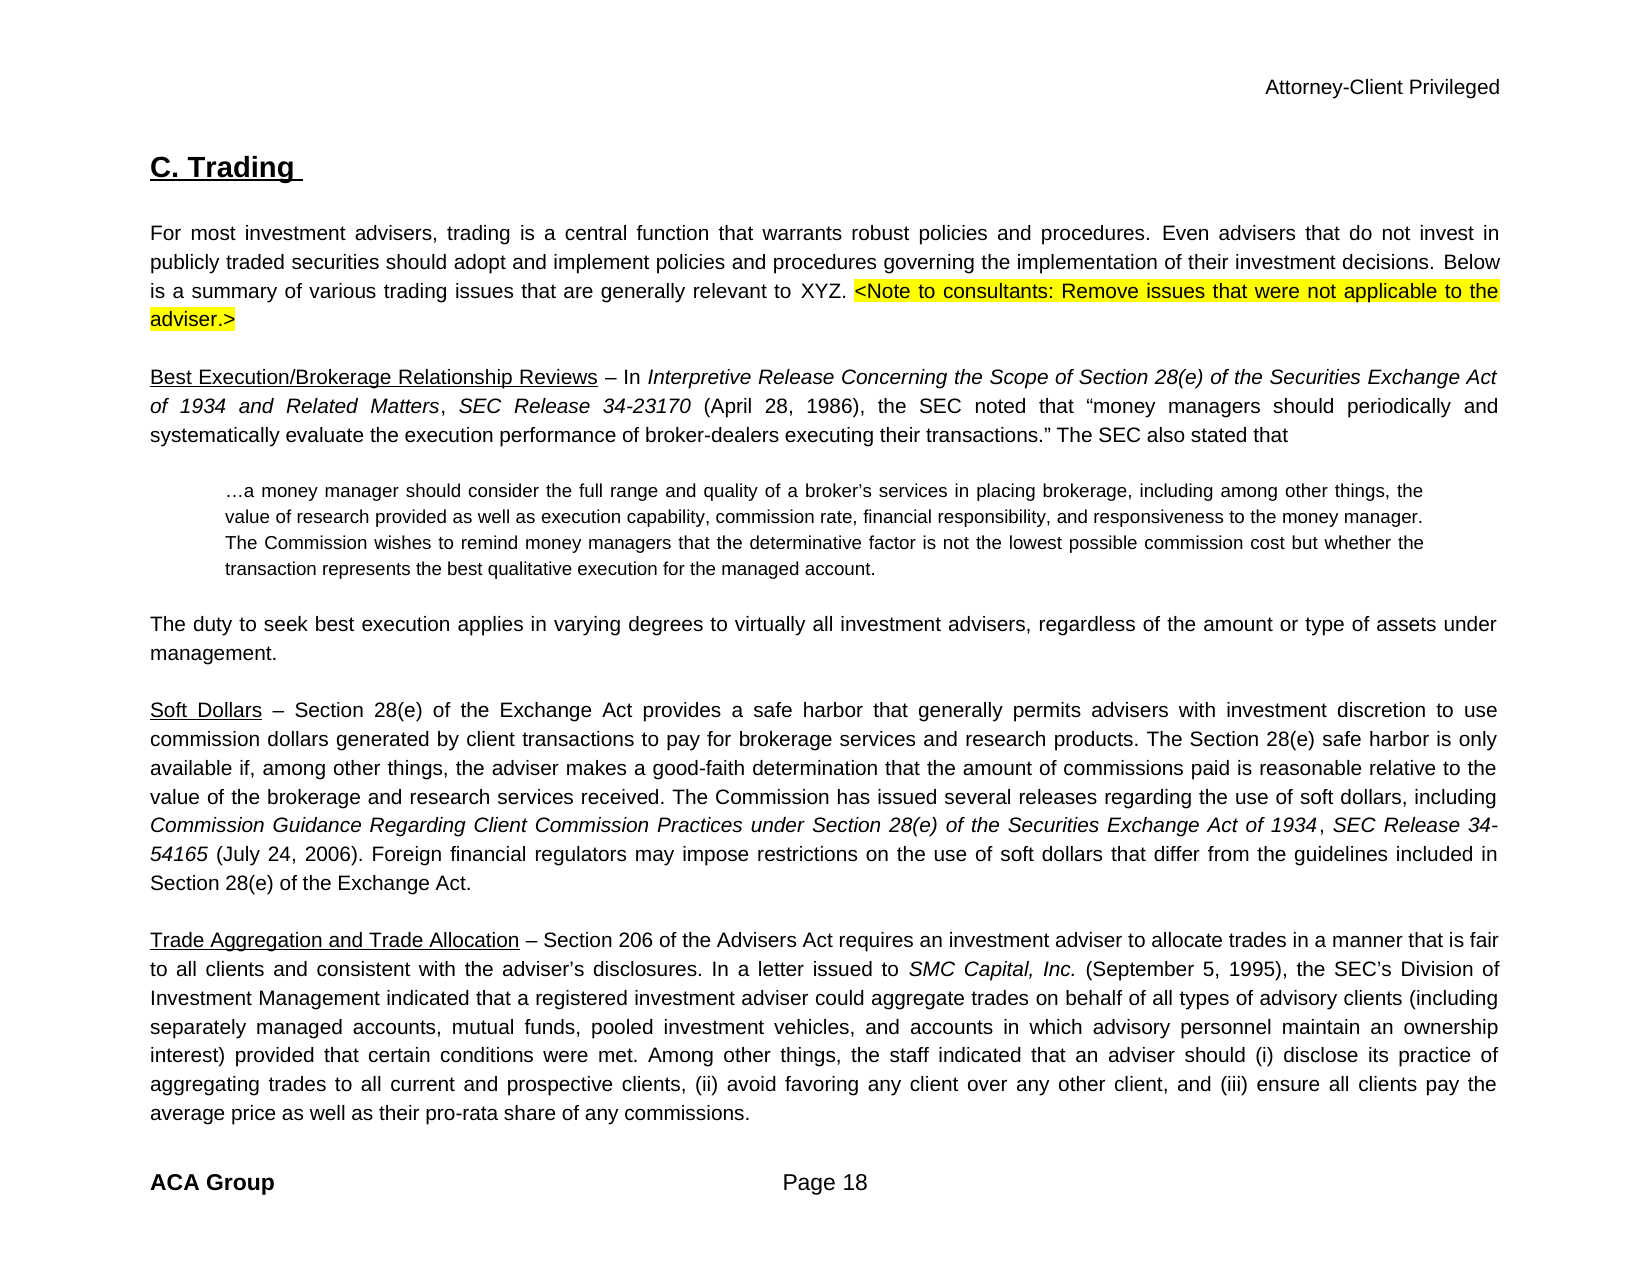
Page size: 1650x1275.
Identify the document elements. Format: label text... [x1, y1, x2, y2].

text For most investment advisers, trading is a central function that warrants robust policies and procedures. Below is a summary of various trading issues that are generally relevant to . <Note to consultants: Remove issues that were not applicable to the adviser.> [150, 221, 1500, 331]
subtitle C. Trading [150, 150, 1500, 183]
text The duty to seek best execution applies in varying degrees to virtually all investment advisers, regardless of the amount or type of assets under management. [150, 612, 1500, 665]
text …a money manager should consider the full range and quality of a broker’s services in placing brokerage, including among other things, the value of research provided as well as execution capability, commission rate, financial responsibility, and responsiveness to the money manager. The Commission wishes to remind money managers that the determinative factor is not the lowest possible commission cost but whether the transaction represents the best qualitative execution for the managed account. [225, 480, 1425, 579]
text Trade Aggregation and Trade Allocation – Section 206 of the Advisers Act requires an investment adviser to allocate trades in a manner that is fair to all clients and consistent with the adviser’s disclosures. In a letter issued to SMC Capital, Inc. (September 5, 1995), the SEC’s Division of Investment Management indicated that a registered investment adviser could aggregate trades on behalf of all types of advisory clients (including separately managed accounts, mutual funds, pooled investment vehicles, and accounts in which advisory personnel maintain an ownership interest) provided that certain conditions were met. Among other things, the staff indicated that an adviser should (i) disclose its practice of aggregating trades to all current and prospective clients, (ii) avoid favoring any client over any other client, and (iii) ensure all clients pay the average price as well as their pro-rata share of any commissions. [150, 928, 1500, 1125]
text Best Execution/Brokerage Relationship Reviews – In Interpretive Release Concerning the Scope of Section 28(e) of the Securities Exchange Act of 1934 and Related Matters, SEC Release 34-23170 (April 28, 1986), the SEC noted that “money managers should periodically and systematically evaluate the execution performance of broker-dealers executing their transactions.” The SEC also stated that [150, 365, 1500, 446]
text Soft Dollars – Section 28(e) of the Exchange Act provides a safe harbor that generally permits advisers with investment discretion to use commission dollars generated by client transactions to pay for brokerage services and research products. The Section 28(e) safe harbor is only available if, among other things, the adviser makes a good-faith determination that the amount of commissions paid is reasonable relative to the value of the brokerage and research services received. The Commission has issued several releases regarding the use of soft dollars, including Commission Guidance Regarding Client Commission Practices under Section 28(e) of the Securities Exchange Act of 1934, SEC Release 34-54165 (July 24, 2006). Foreign financial regulators may impose restrictions on the use of soft dollars that differ from the guidelines included in Section 28(e) of the Exchange Act. [150, 698, 1500, 895]
